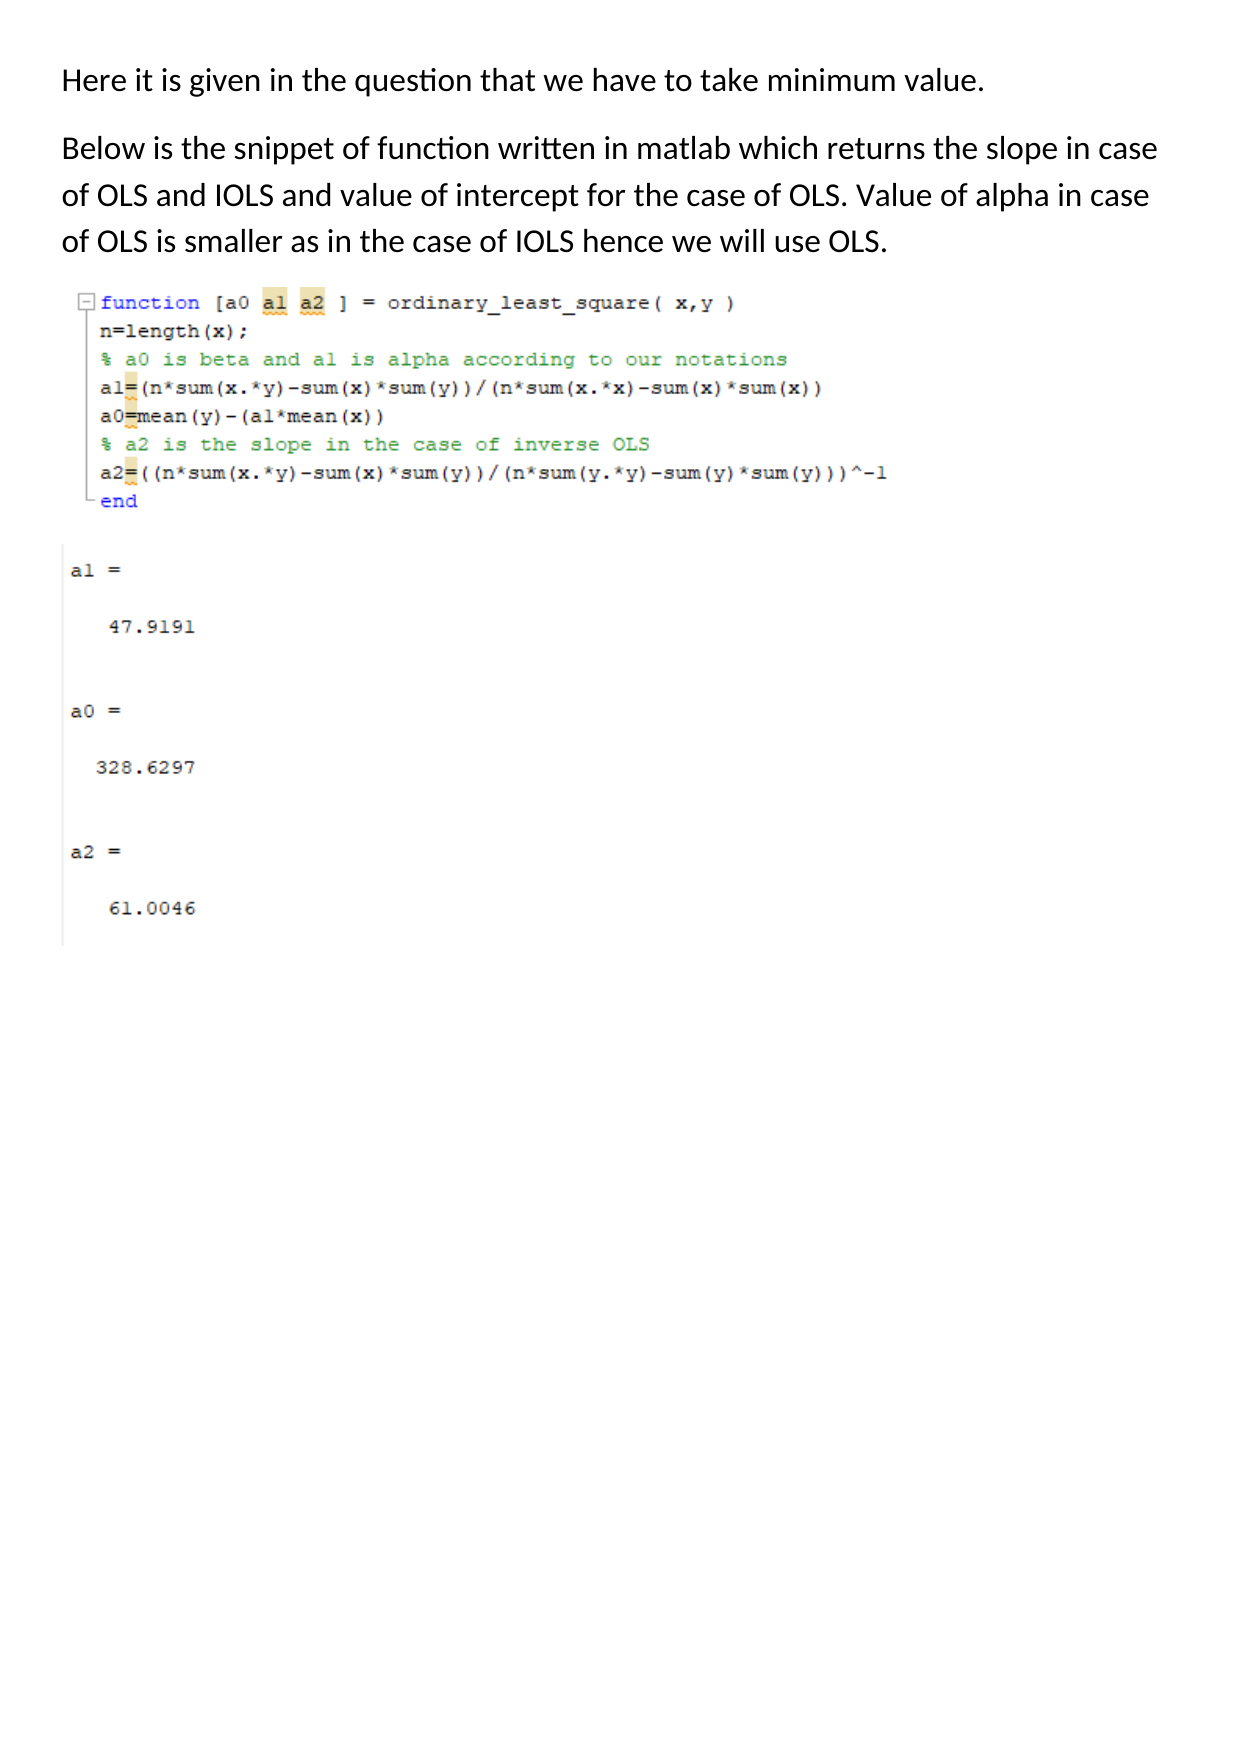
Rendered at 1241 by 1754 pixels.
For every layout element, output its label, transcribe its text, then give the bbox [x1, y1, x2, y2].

picture [61, 287, 921, 520]
picture [61, 544, 237, 946]
text Here it is given in the question that we have to take minimum value. [61, 59, 1169, 100]
text Below is the snippet of function written in matlab which returns the slope in case of OLS and IOLS and value of intercept for the case of OLS. Value of alpha in case of OLS is smaller as in the case of IOLS hence we will use OLS. [61, 127, 1169, 261]
